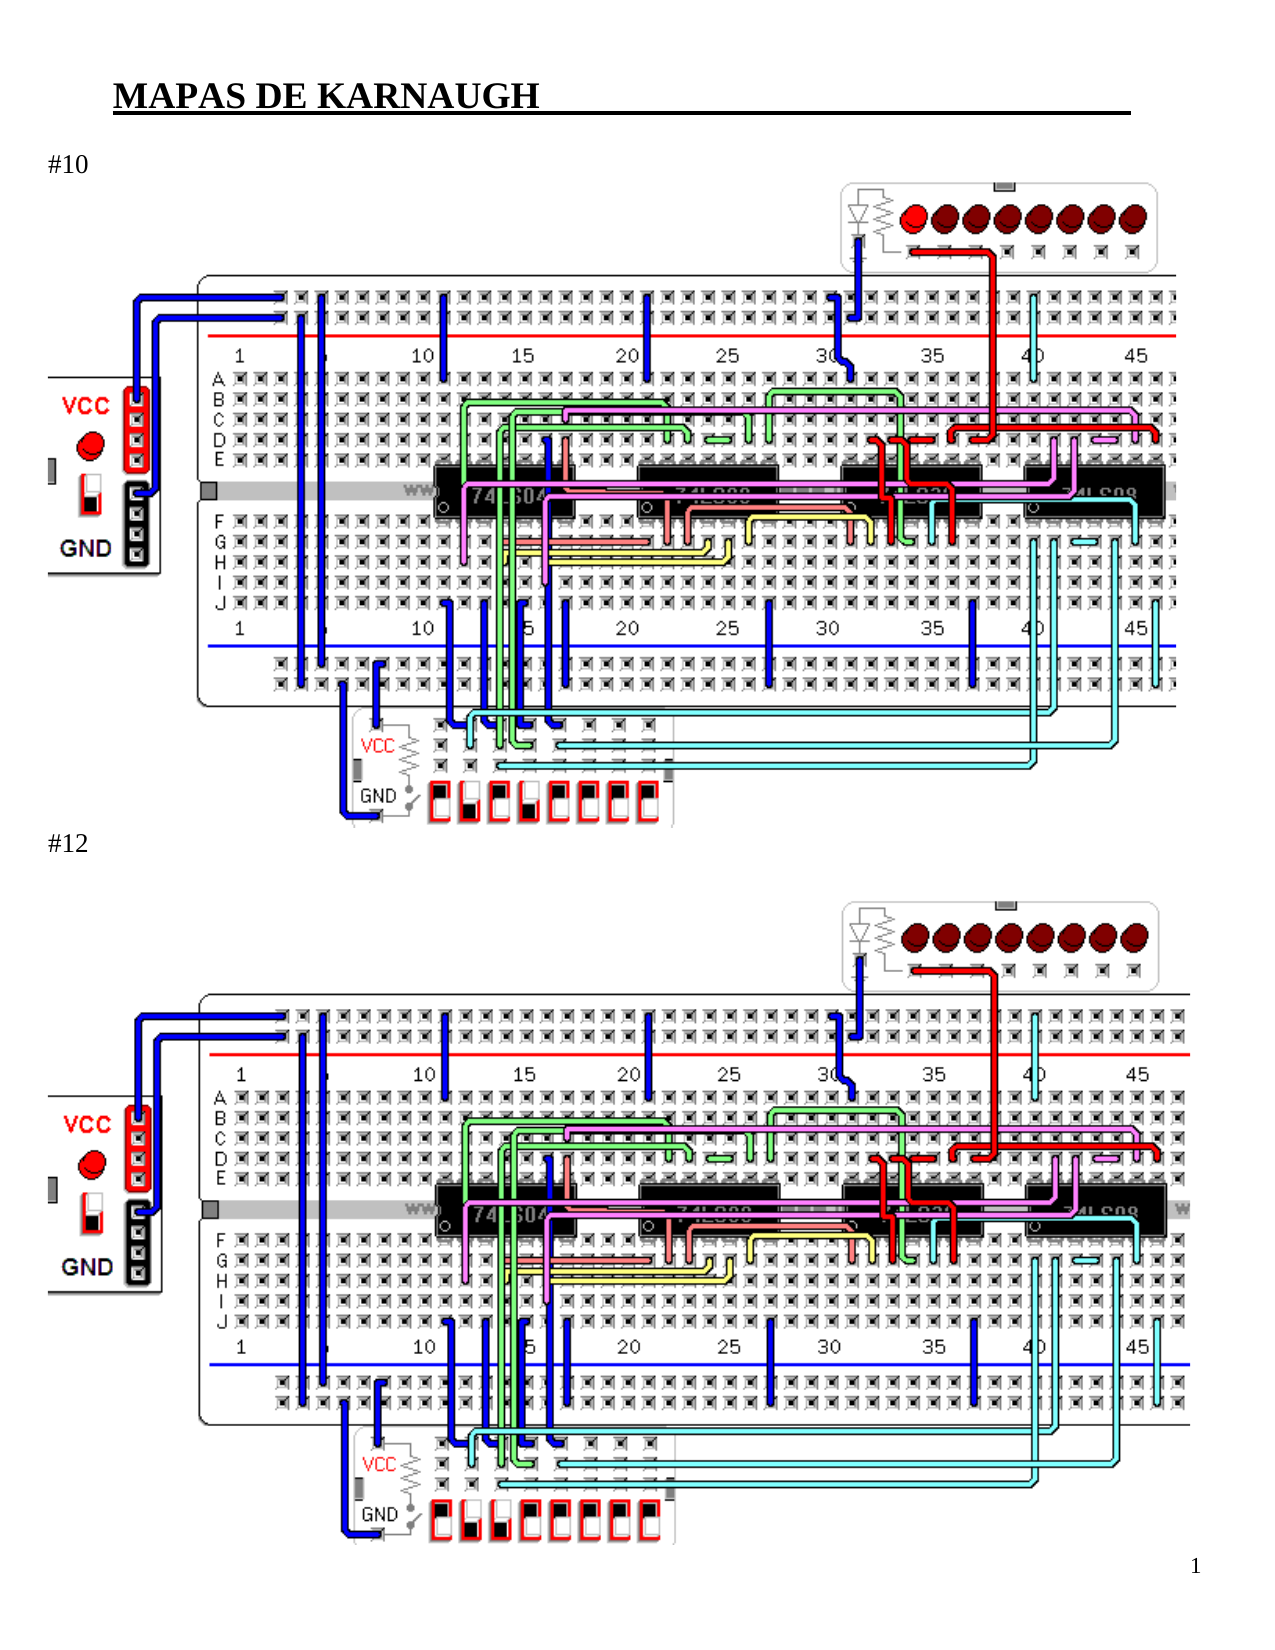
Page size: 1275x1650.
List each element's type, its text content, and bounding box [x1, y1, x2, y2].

picture [47, 178, 1177, 828]
picture [47, 889, 1191, 1545]
text #12 [48, 827, 1212, 858]
text #10 [48, 148, 1212, 179]
